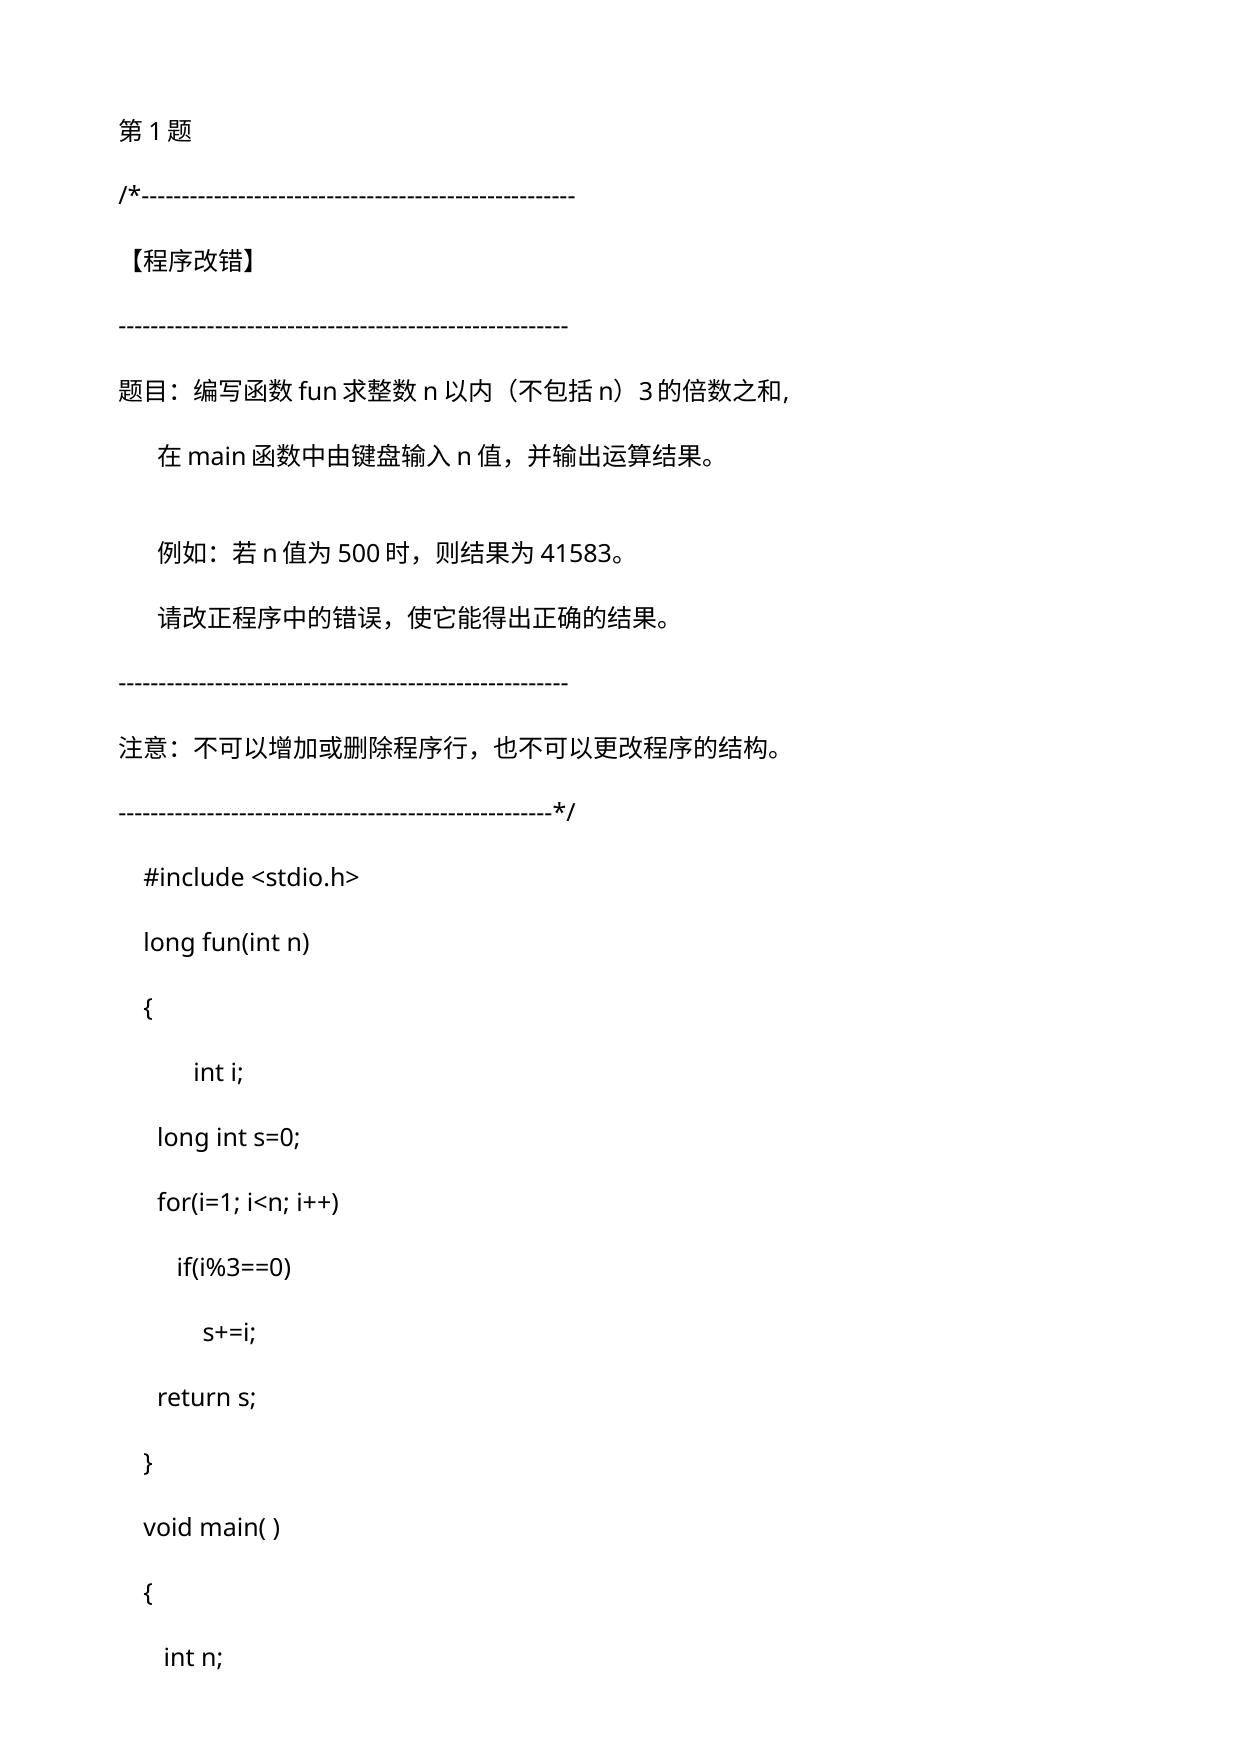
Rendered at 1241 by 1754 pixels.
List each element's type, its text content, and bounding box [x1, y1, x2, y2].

text if(i%3==0) [118, 1234, 1122, 1299]
text int n; [118, 1624, 1122, 1689]
text { [118, 974, 1122, 1039]
text 请改正程序中的错误，使它能得出正确的结果。 [118, 584, 1122, 649]
text 在main函数中由键盘输入n值，并输出运算结果。 [118, 422, 1122, 487]
text s+=i; [118, 1299, 1122, 1364]
text 注意：不可以增加或删除程序行，也不可以更改程序的结构。 [118, 714, 1122, 779]
text void main( ) [118, 1494, 1122, 1559]
text #include <stdio.h> [118, 844, 1122, 909]
text } [118, 1429, 1122, 1494]
text 【程序改错】 [118, 227, 1122, 292]
text ------------------------------------------------------*/ [118, 779, 1122, 844]
text long fun(int n) [118, 909, 1122, 974]
text for(i=1; i<n; i++) [118, 1169, 1122, 1234]
text int i; [118, 1039, 1122, 1104]
text -------------------------------------------------------- [118, 292, 1122, 357]
text -------------------------------------------------------- [118, 649, 1122, 714]
text { [118, 1559, 1122, 1624]
text return s; [118, 1364, 1122, 1429]
text 第1题 [118, 97, 1122, 162]
text /*------------------------------------------------------ [118, 162, 1122, 227]
text 题目：编写函数fun求整数n以内（不包括n）3的倍数之和, [118, 357, 1122, 422]
text 例如：若n值为500时，则结果为41583。 [118, 519, 1122, 584]
text long int s=0; [118, 1104, 1122, 1169]
